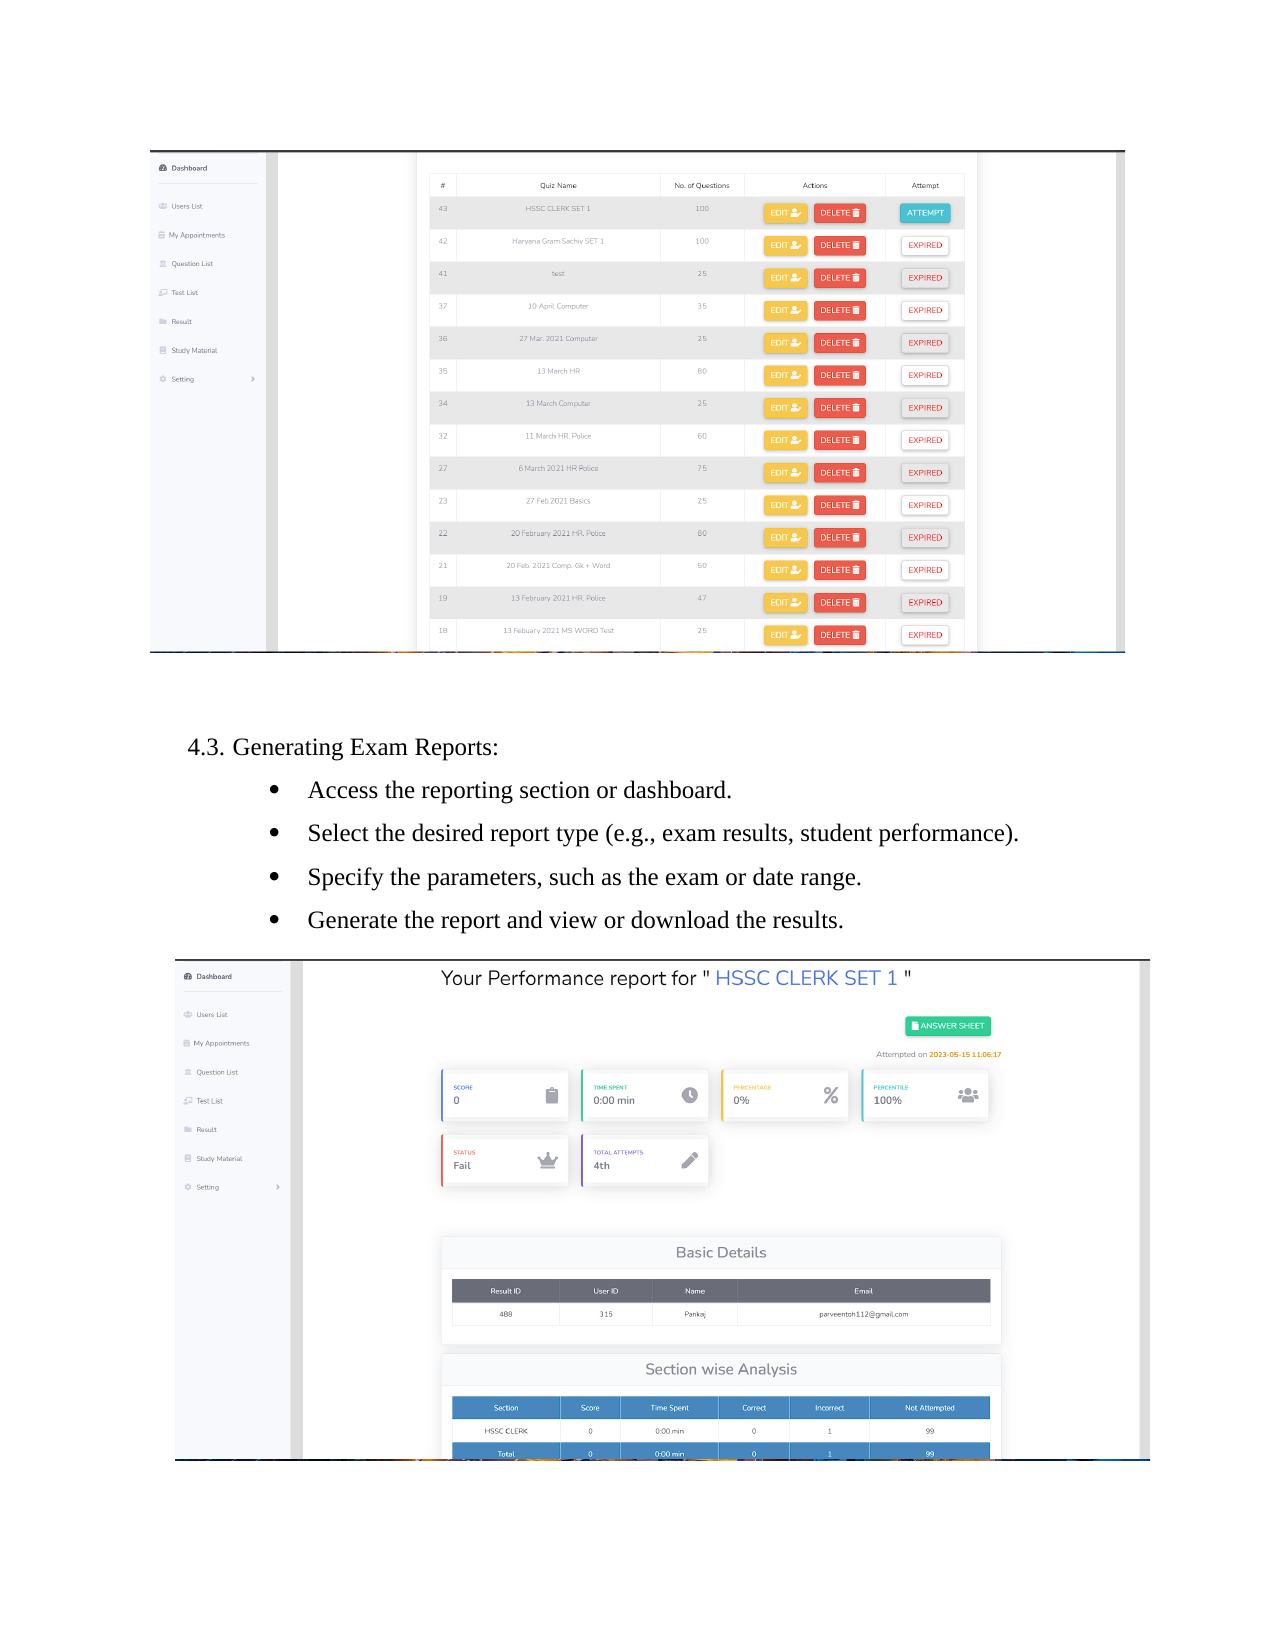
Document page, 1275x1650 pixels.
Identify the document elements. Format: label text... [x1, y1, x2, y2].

list Access the reporting section or dashboard. [270, 775, 1057, 804]
list Generating Exam Reports: [187, 732, 1057, 761]
picture [175, 959, 1150, 1461]
list Select the desired report type (e.g., exam results, student performance). [270, 818, 1057, 847]
picture [150, 150, 1125, 653]
list Specify the parameters, such as the exam or date range. [270, 862, 1057, 890]
list Generate the report and view or download the results. [270, 905, 1057, 933]
